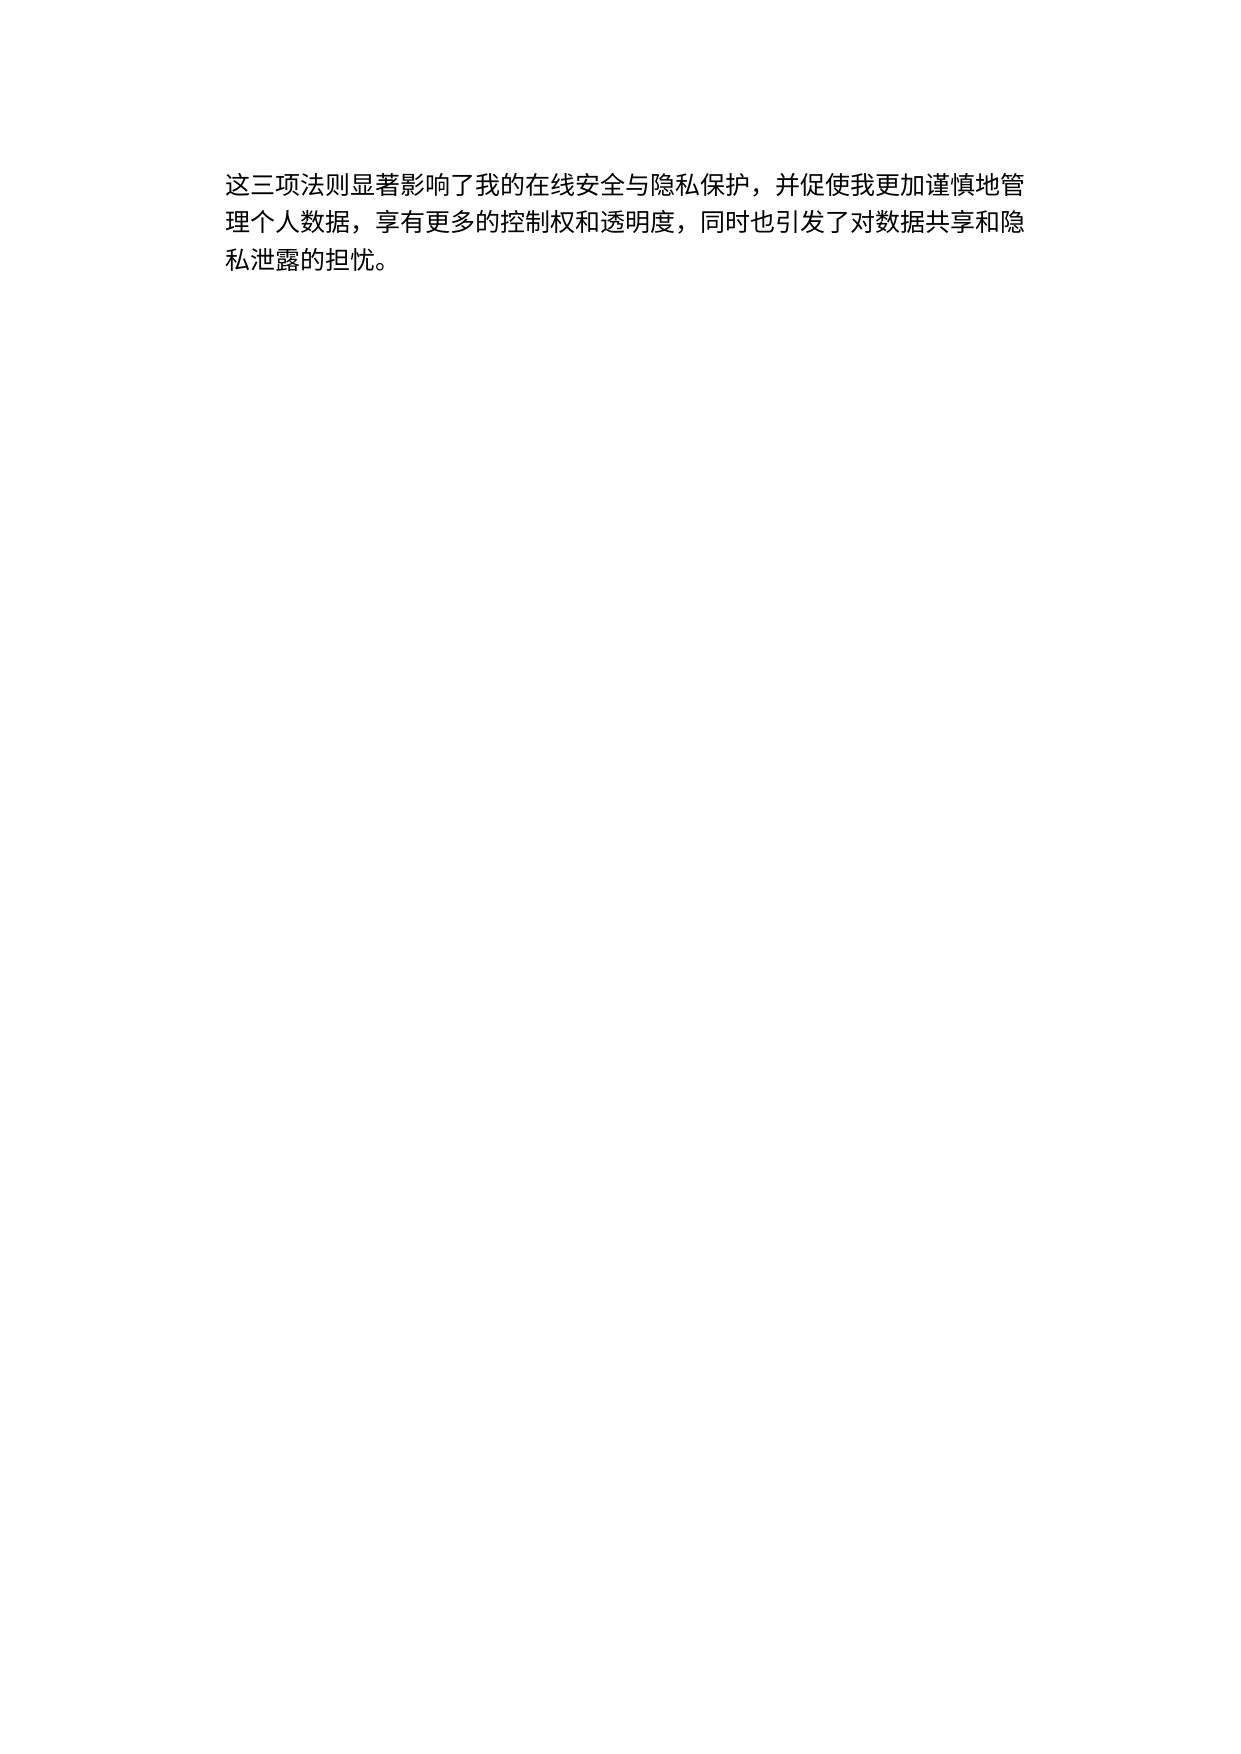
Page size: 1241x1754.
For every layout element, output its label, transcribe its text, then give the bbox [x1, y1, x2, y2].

text 这三项法则显著影响了我的在线安全与隐私保护，并促使我更加谨慎地管理个人数据，享有更多的控制权和透明度，同时也引发了对数据共享和隐私泄露的担忧。 [225, 164, 1027, 277]
